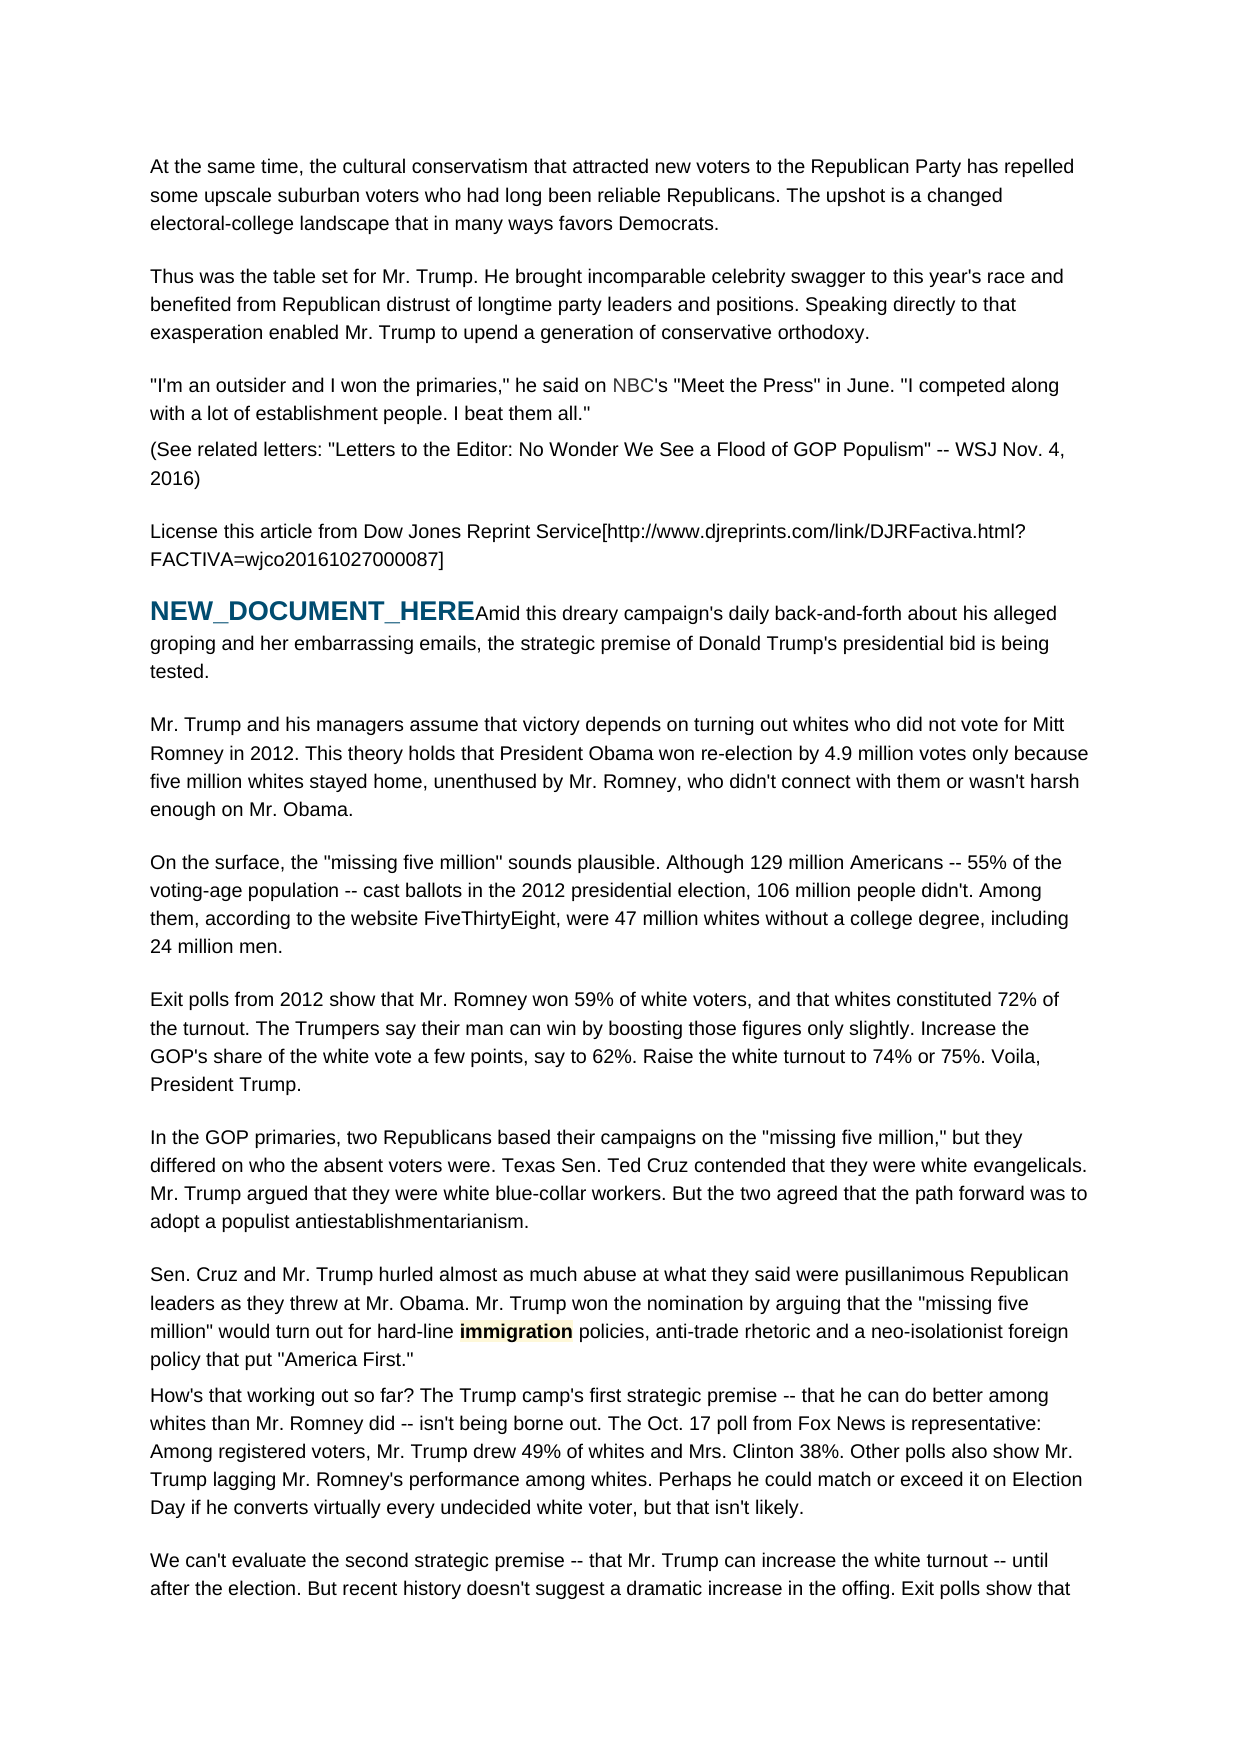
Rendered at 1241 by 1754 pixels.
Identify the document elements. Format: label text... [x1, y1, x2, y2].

text At the same time, the cultural conservatism that attracted new voters to the Republican Party has repelled some upscale suburban voters who had long been reliable Republicans. The upshot is a changed electoral-college landscape that in many ways favors Democrats. [150, 150, 1090, 234]
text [150, 1544, 1090, 1600]
text License this article from Dow Jones Reprint Service[http://www.djreprints.com/link/DJRFactiva.html?FACTIVA=wjco20161027000087] [150, 514, 1090, 570]
text Sen. Cruz and Mr. Trump hurled almost as much abuse at what they said were pusillanimous Republican leaders as they threw at Mr. Obama. Mr. Trump won the nomination by arguing that the "missing five million" would turn out for hard-line immigration policies, anti-trade rhetoric and a neo-isolationist foreign policy that put "America First." [150, 1258, 1090, 1370]
text (See related letters: "Letters to the Editor: No Wonder We See a Flood of GOP Populism" -- WSJ Nov. 4, 2016) [150, 433, 1090, 489]
text On the surface, the "missing five million" sounds plausible. Although 129 million Americans -- 55% of the voting-age population -- cast ballots in the 2012 presidential election, 106 million people didn't. Among them, according to the website FiveThirtyEight, were 47 million whites without a college degree, including 24 million men. [150, 845, 1090, 958]
text Exit polls from 2012 show that Mr. Romney won 59% of white voters, and that whites constituted 72% of the turnout. The Trumpers say their man can win by boosting those figures only slightly. Increase the GOP's share of the white vote a few points, say to 62%. Raise the white turnout to 74% or 75%. Voila, President Trump. [150, 983, 1090, 1095]
text How's that working out so far? The Trump camp's first strategic premise -- that he can do better among whites than Mr. Romney did -- isn't being borne out. The Oct. 17 poll from Fox News is representative: Among registered voters, Mr. Trump drew 49% of whites and Mrs. Clinton 38%. Other polls also show Mr. Trump lagging Mr. Romney's performance among whites. Perhaps he could match or exceed it on Election Day if he converts virtually every undecided white voter, but that isn't likely. [150, 1378, 1090, 1519]
text In the GOP primaries, two Republicans based their campaigns on the "missing five million," but they differed on who the absent voters were. Texas Sen. Ted Cruz contended that they were white evangelicals. Mr. Trump argued that they were white blue-collar workers. But the two agreed that the path forward was to adopt a populist antiestablishmentarianism. [150, 1120, 1090, 1233]
text NEW_DOCUMENT_HEREAmid this dreary campaign's daily back-and-forth about his alleged groping and her embarrassing emails, the strategic premise of Donald Trump's presidential bid is being tested. [150, 595, 1090, 683]
text Mr. Trump and his managers assume that victory depends on turning out whites who did not vote for Mitt Romney in 2012. This theory holds that President Obama won re-election by 4.9 million votes only because five million whites stayed home, unenthused by Mr. Romney, who didn't connect with them or wasn't harsh enough on Mr. Obama. [150, 708, 1090, 820]
text Thus was the table set for Mr. Trump. He brought incomparable celebrity swagger to this year's race and benefited from Republican distrust of longtime party leaders and positions. Speaking directly to that exasperation enabled Mr. Trump to upend a generation of conservative orthodoxy. [150, 259, 1090, 344]
text "I'm an outsider and I won the primaries," he said on NBC's "Meet the Press" in June. "I competed along with a lot of establishment people. I beat them all." [150, 369, 1090, 425]
